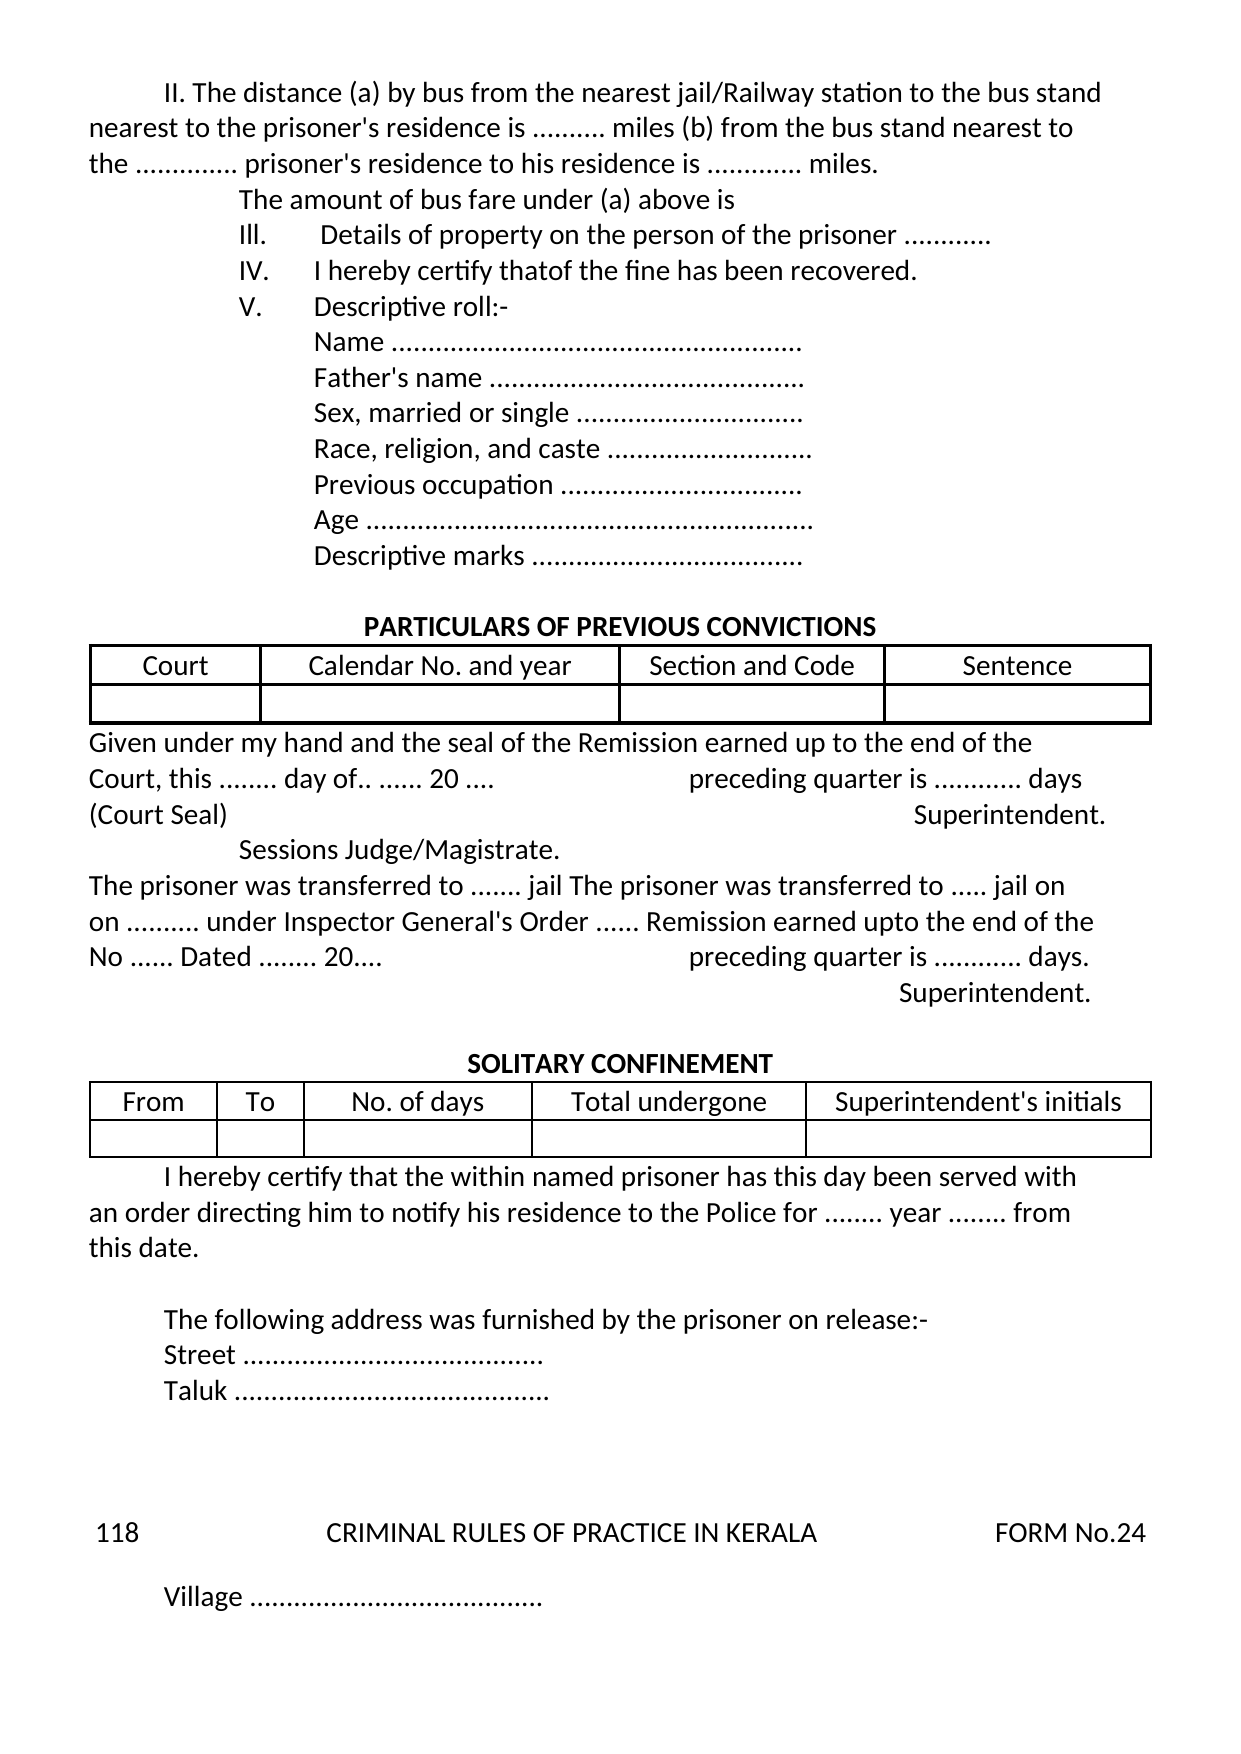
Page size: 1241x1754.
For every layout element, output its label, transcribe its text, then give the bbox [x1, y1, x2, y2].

table_cell [533, 1121, 805, 1156]
text nearest to the prisoner's residence is .......... miles (b) from the bus stand nearest to [89, 109, 1152, 145]
text an order directing him to notify his residence to the Police for ........ year ........ from [89, 1194, 1152, 1229]
text Street ......................................... [89, 1336, 1152, 1372]
table_cell [621, 686, 883, 721]
text Court, this ........ day of.. ...... 20 .... preceding quarter is ............ days [89, 760, 1152, 796]
text The following address was furnished by the prisoner on release:- [89, 1301, 1152, 1336]
table_cell [262, 686, 618, 721]
table_cell [305, 1121, 531, 1156]
table_header Court [92, 647, 259, 683]
table_header Section and Code [621, 647, 883, 683]
text Superintendent. [89, 974, 1152, 1009]
text 118 CRIMINAL RULES OF PRACTICE IN KERALA FORM No.24 [89, 1514, 1152, 1550]
text Race, religion, and caste ............................ [89, 430, 1152, 466]
text the .............. prisoner's residence to his residence is ............. miles. [89, 145, 1152, 181]
text Name ........................................................ [89, 323, 1152, 359]
text II. The distance (a) by bus from the nearest jail/Railway station to the bus stand [164, 74, 1152, 109]
text The prisoner was transferred to ....... jail The prisoner was transferred to ..... jail on [89, 867, 1152, 903]
text IV. I hereby certify thatof the fine has been recovered. [224, 252, 1152, 288]
text this date. [89, 1229, 1152, 1265]
text Father's name ........................................... [89, 359, 1152, 394]
text Village ........................................ [89, 1578, 1152, 1614]
table_cell [886, 686, 1149, 721]
text (Court Seal) Superintendent. [89, 796, 1152, 831]
table_header Superintendent's initials [807, 1083, 1150, 1118]
table_header Calendar No. and year [262, 647, 618, 683]
text Sex, married or single ............................... [89, 394, 1152, 430]
table_cell [92, 686, 259, 721]
table_cell [218, 1121, 303, 1156]
text Previous occupation ................................. [89, 466, 1152, 501]
text Taluk ........................................... [89, 1372, 1152, 1408]
text Age ............................................................. [89, 501, 1152, 537]
table_cell [807, 1121, 1150, 1156]
table_header No. of days [305, 1083, 531, 1118]
table_cell [91, 1121, 216, 1156]
table_header Total undergone [533, 1083, 805, 1118]
text PARTICULARS OF PREVIOUS CONVICTIONS [89, 608, 1152, 644]
text SOLITARY CONFINEMENT [89, 1045, 1152, 1081]
text I hereby certify that the within named prisoner has this day been served with [89, 1158, 1152, 1194]
text Descriptive marks ..................................... [89, 537, 1152, 573]
text The amount of bus fare under (a) above is [89, 181, 1152, 216]
text Given under my hand and the seal of the Remission earned up to the end of the [89, 725, 1152, 760]
text Ill. Details of property on the person of the prisoner ............ [89, 216, 1152, 252]
text on .......... under Inspector General's Order ...... Remission earned upto the end of the [89, 903, 1152, 938]
table_header Sentence [886, 647, 1149, 683]
table_header To [218, 1083, 303, 1118]
table_header From [91, 1083, 216, 1118]
text V. Descriptive roll:- [89, 288, 1152, 323]
text Sessions Judge/Magistrate. [89, 831, 1152, 867]
text No ...... Dated ........ 20.... preceding quarter is ............ days. [89, 938, 1152, 974]
